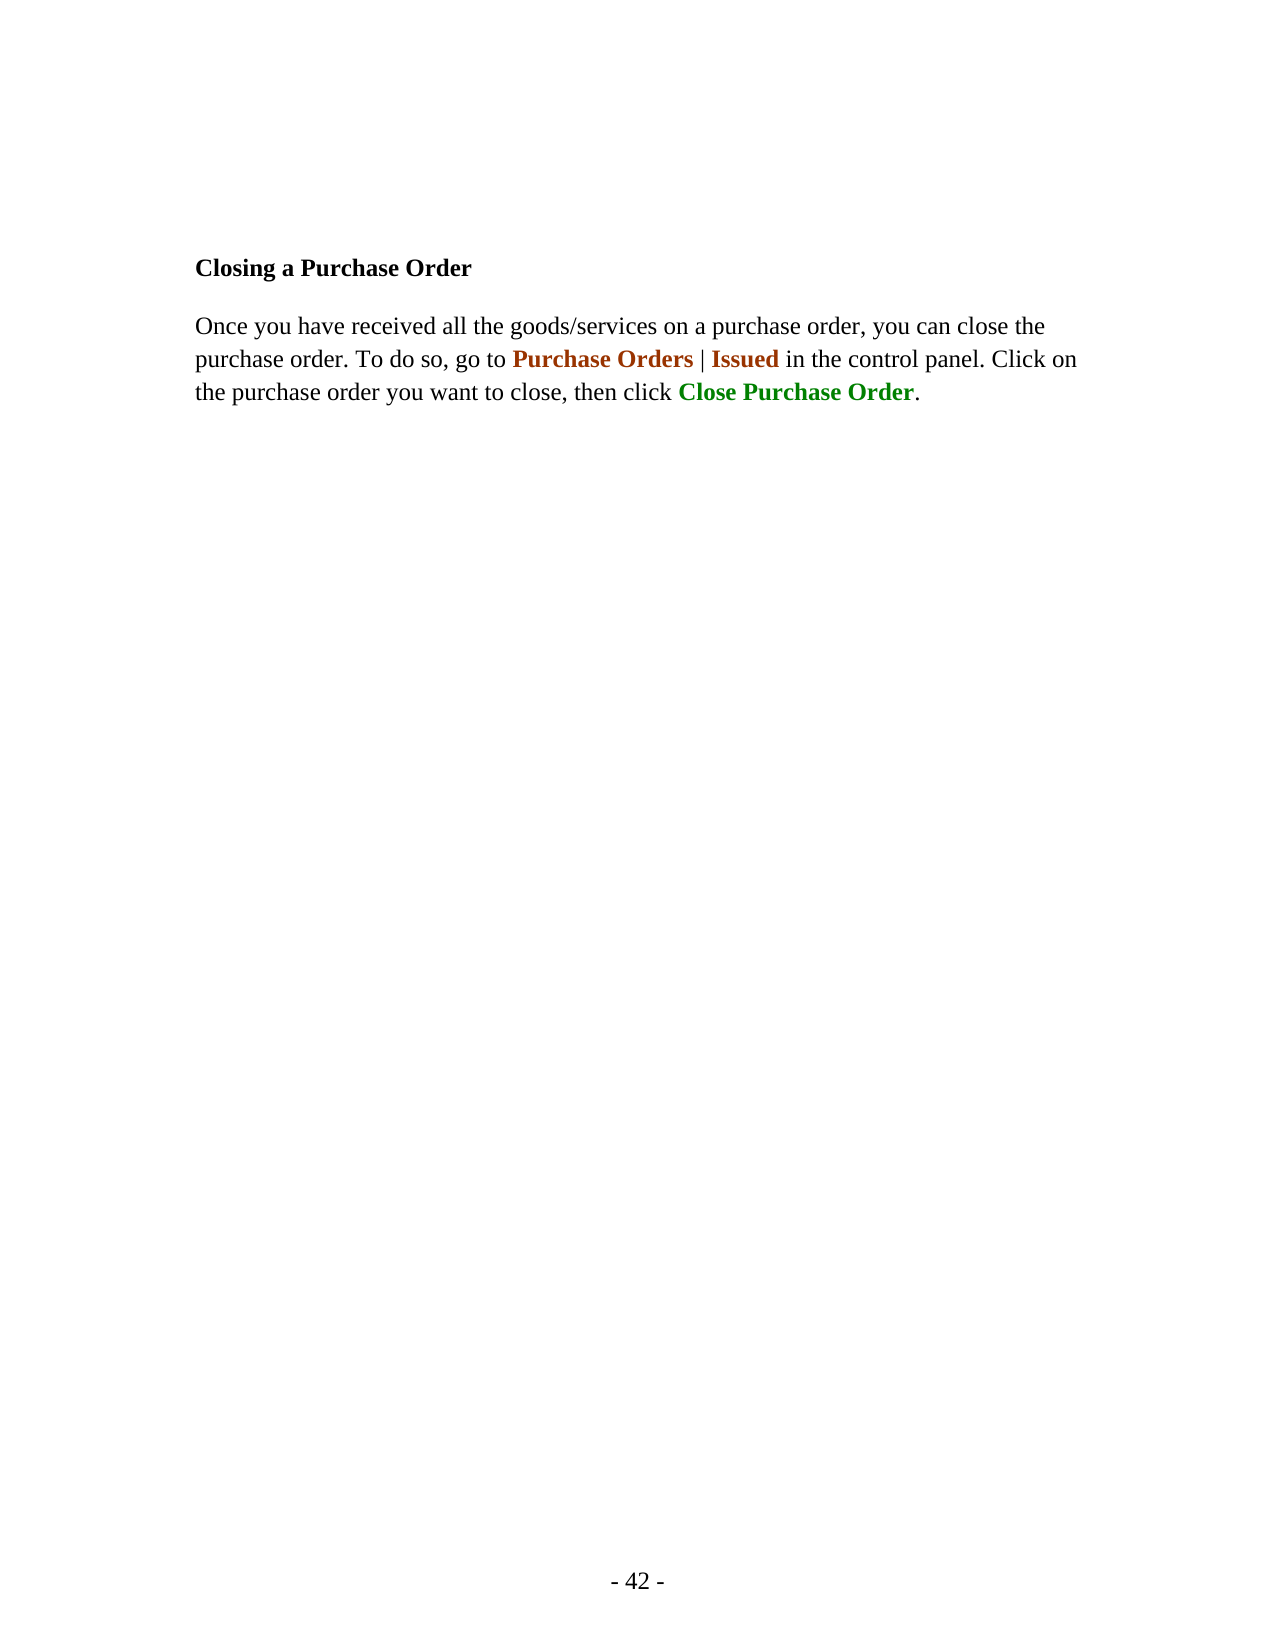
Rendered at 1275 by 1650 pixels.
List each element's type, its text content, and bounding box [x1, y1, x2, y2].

text Once you have received all the goods/services on a purchase order, you can close the purchase order. To do so, go to Purchase Orders | Issued in the control panel. Click on the purchase order you want to close, then click Close Purchase Order. [195, 311, 1080, 406]
subtitle Closing a Purchase Order [195, 253, 1080, 282]
